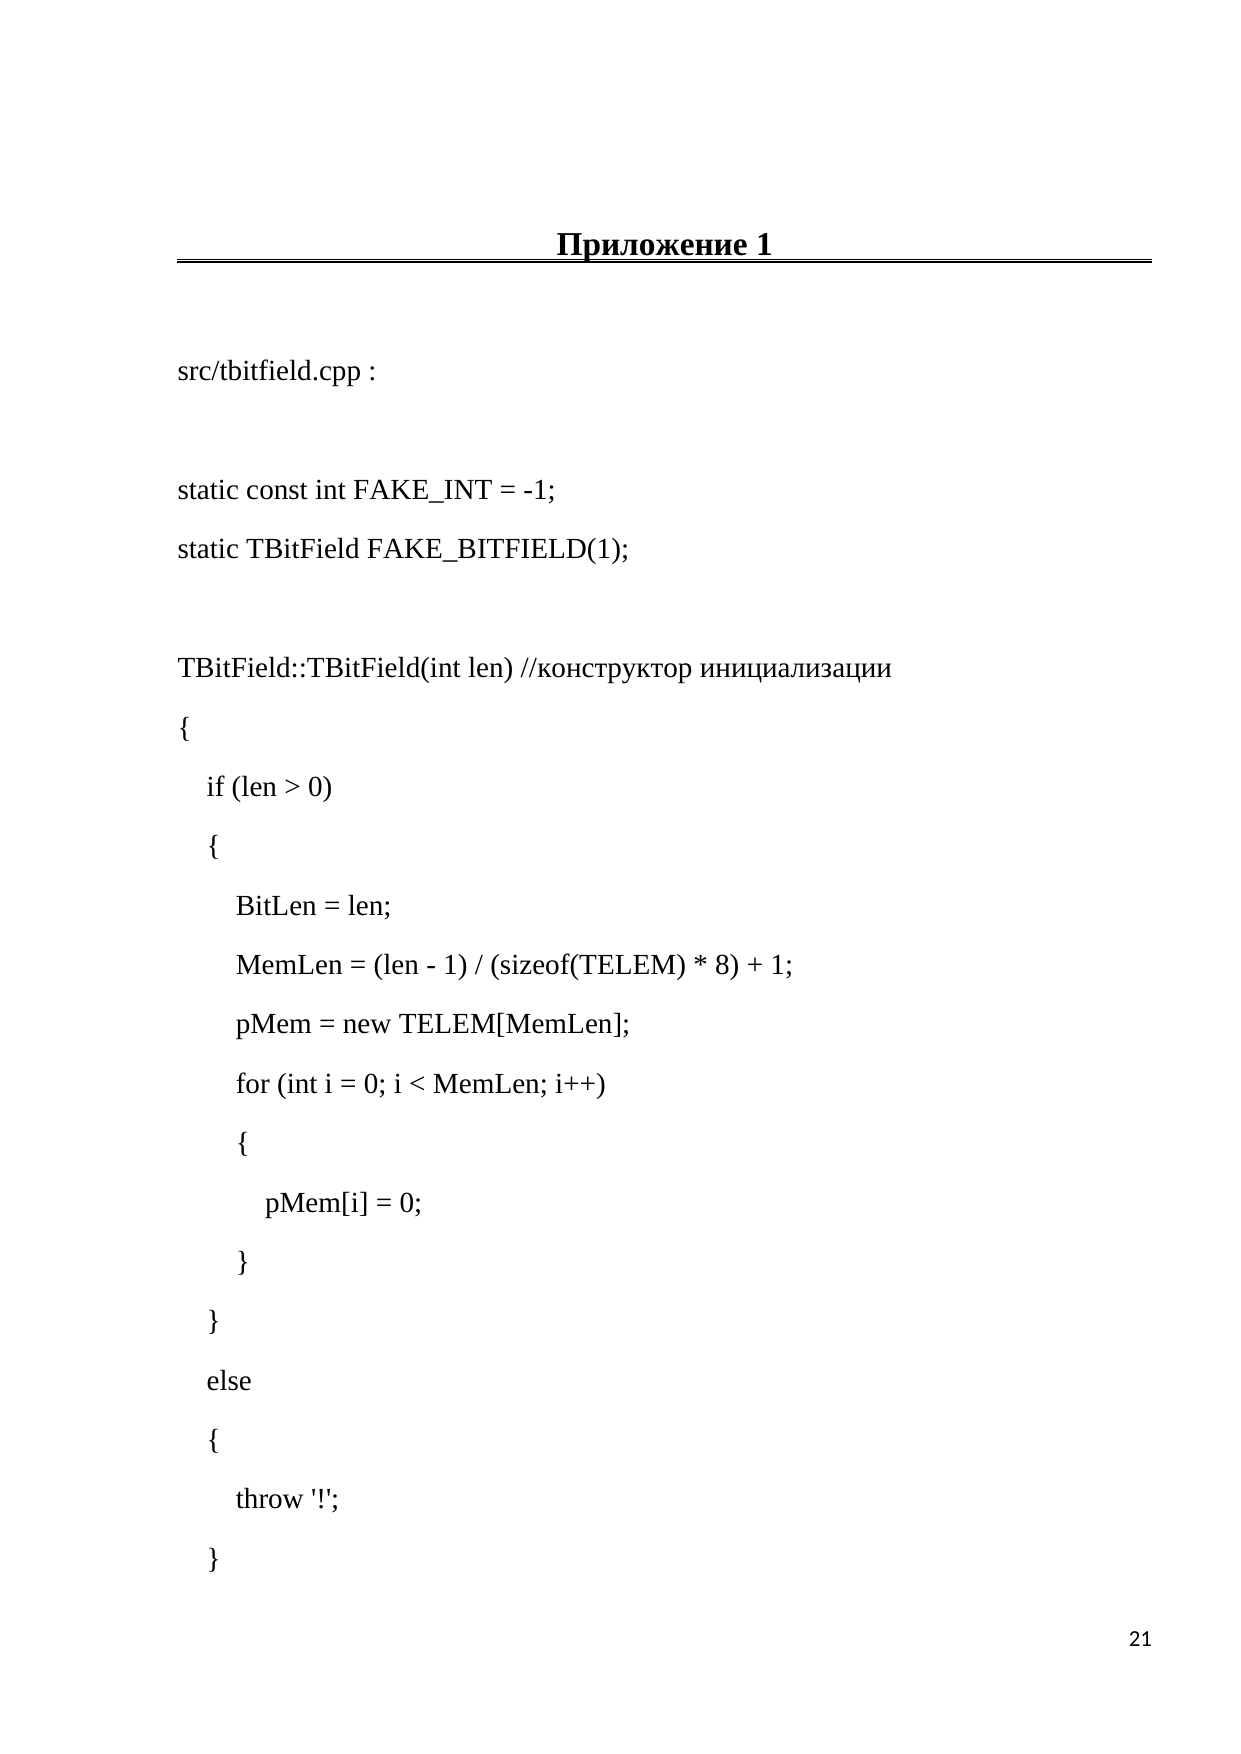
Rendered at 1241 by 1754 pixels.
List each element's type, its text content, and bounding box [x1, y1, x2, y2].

text static TBitField FAKE_BITFIELD(1); [177, 532, 1152, 565]
text for (int i = 0; i < MemLen; i++) [177, 1066, 1152, 1099]
text } [177, 1244, 1152, 1278]
text pMem = new TELEM[MemLen]; [177, 1007, 1152, 1040]
text static const int FAKE_INT = -1; [177, 472, 1152, 506]
text { [177, 1422, 1152, 1456]
text Приложение 1 [177, 224, 1152, 259]
text { [177, 1125, 1152, 1159]
text { [177, 828, 1152, 862]
text MemLen = (len - 1) / (sizeof(TELEM) * 8) + 1; [177, 947, 1152, 981]
text BitLen = len; [177, 888, 1152, 921]
text } [177, 1541, 1152, 1574]
text src/tbitfield.cpp : [177, 353, 1152, 387]
text } [177, 1303, 1152, 1337]
text pMem[i] = 0; [177, 1185, 1152, 1218]
text else [177, 1363, 1152, 1396]
text if (len > 0) [177, 769, 1152, 803]
text TBitField::TBitField(int len) //конструктор инициализации [177, 650, 1152, 684]
text throw '!'; [177, 1482, 1152, 1515]
text { [177, 710, 1152, 743]
